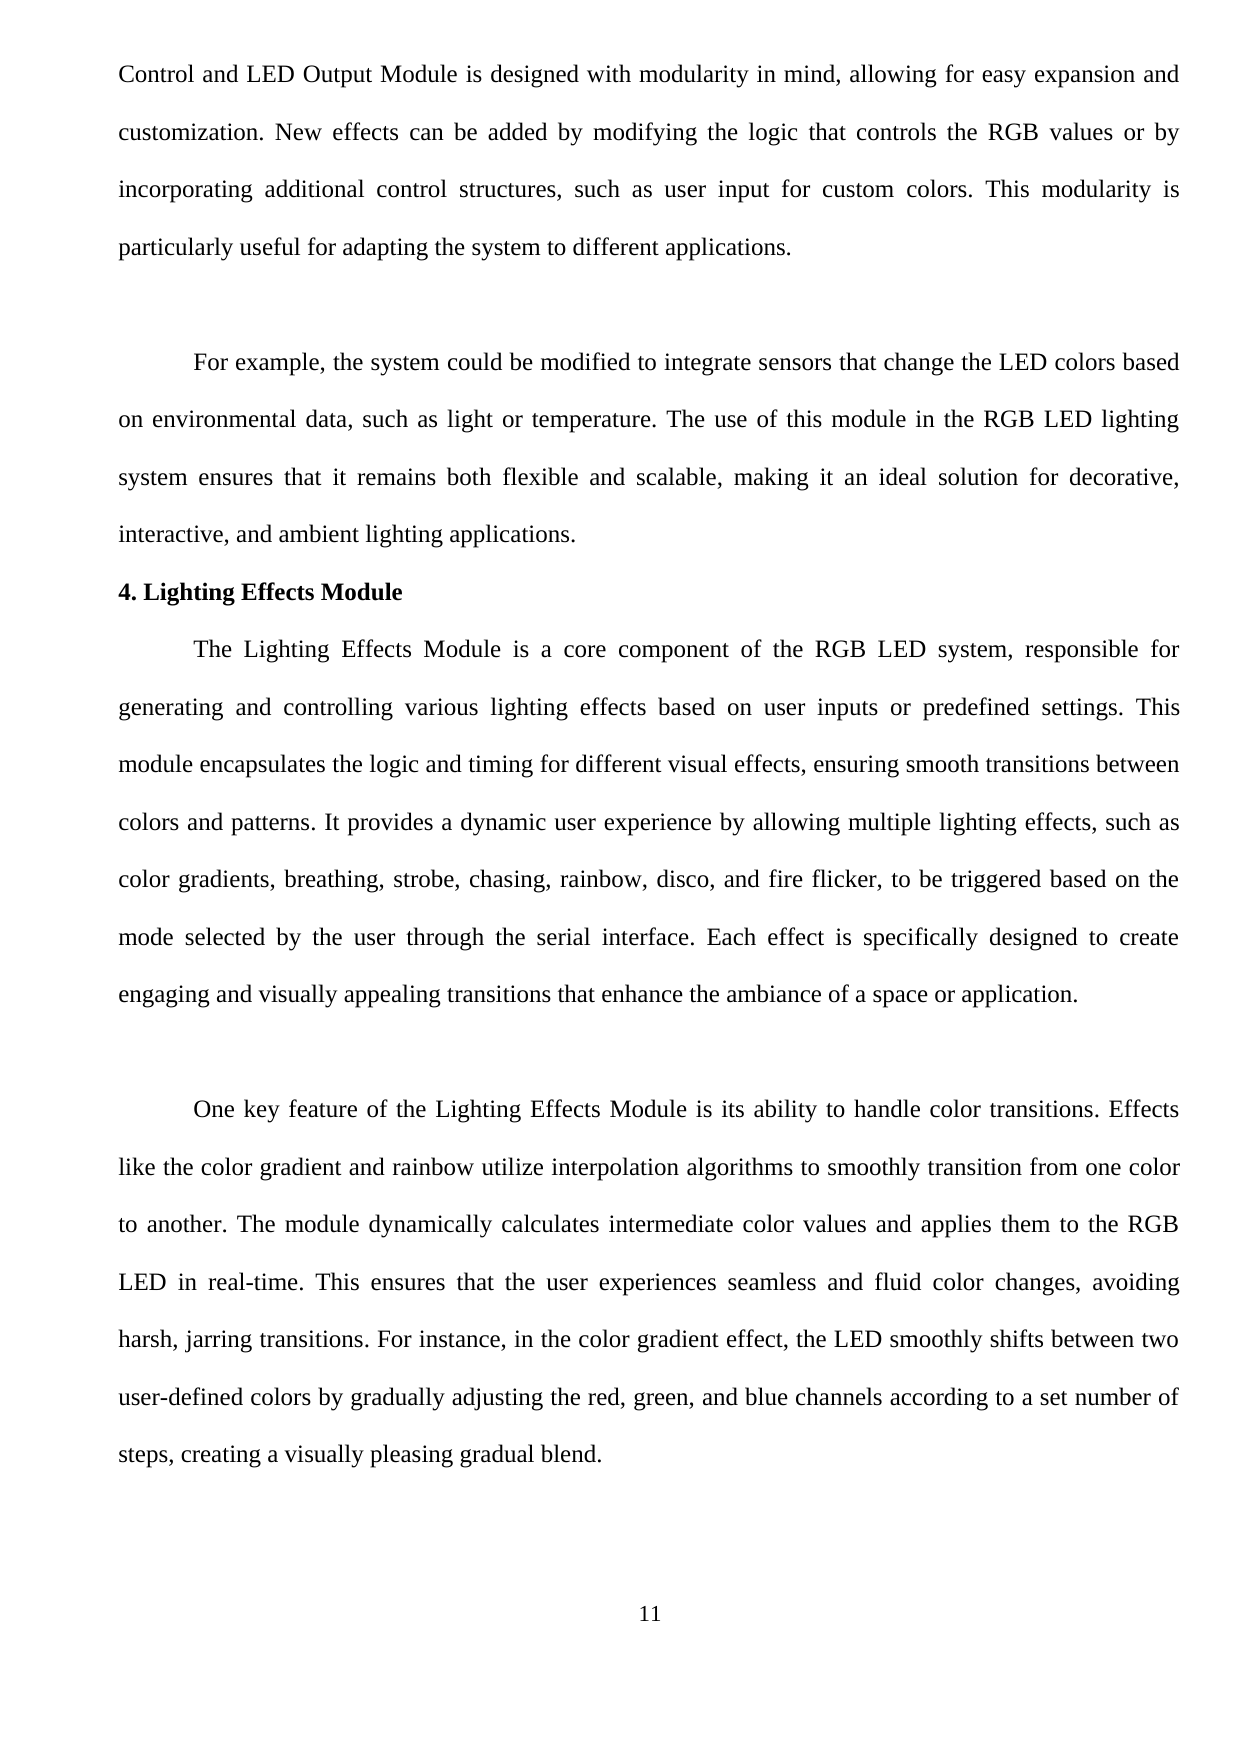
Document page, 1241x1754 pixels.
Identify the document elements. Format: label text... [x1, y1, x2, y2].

text One key feature of the Lighting Effects Module is its ability to handle color transitions. Effects like the color gradient and rainbow utilize interpolation algorithms to smoothly transition from one color to another. The module dynamically calculates intermediate color values and applies them to the RGB LED in real-time. This ensures that the user experiences seamless and fluid color changes, avoiding harsh, jarring transitions. For instance, in the color gradient effect, the LED smoothly shifts between two user-defined colors by gradually adjusting the red, green, and blue channels according to a set number of steps, creating a visually pleasing gradual blend. [118, 1094, 1181, 1468]
text The Lighting Effects Module is a core component of the RGB LED system, responsible for generating and controlling various lighting effects based on user inputs or predefined settings. This module encapsulates the logic and timing for different visual effects, ensuring smooth transitions between colors and patterns. It provides a dynamic user experience by allowing multiple lighting effects, such as color gradients, breathing, strobe, chasing, rainbow, disco, and fire flicker, to be triggered based on the mode selected by the user through the serial interface. Each effect is specifically designed to create engaging and visually appealing transitions that enhance the ambiance of a space or application. [118, 634, 1181, 1008]
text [118, 59, 1181, 260]
text For example, the system could be modified to integrate sensors that change the LED colors based on environmental data, such as light or temperature. The use of this module in the RGB LED lighting system ensures that it remains both flexible and scalable, making it an ideal solution for decorative, interactive, and ambient lighting applications. [118, 347, 1181, 548]
text 4. Lighting Effects Module [118, 577, 1181, 605]
